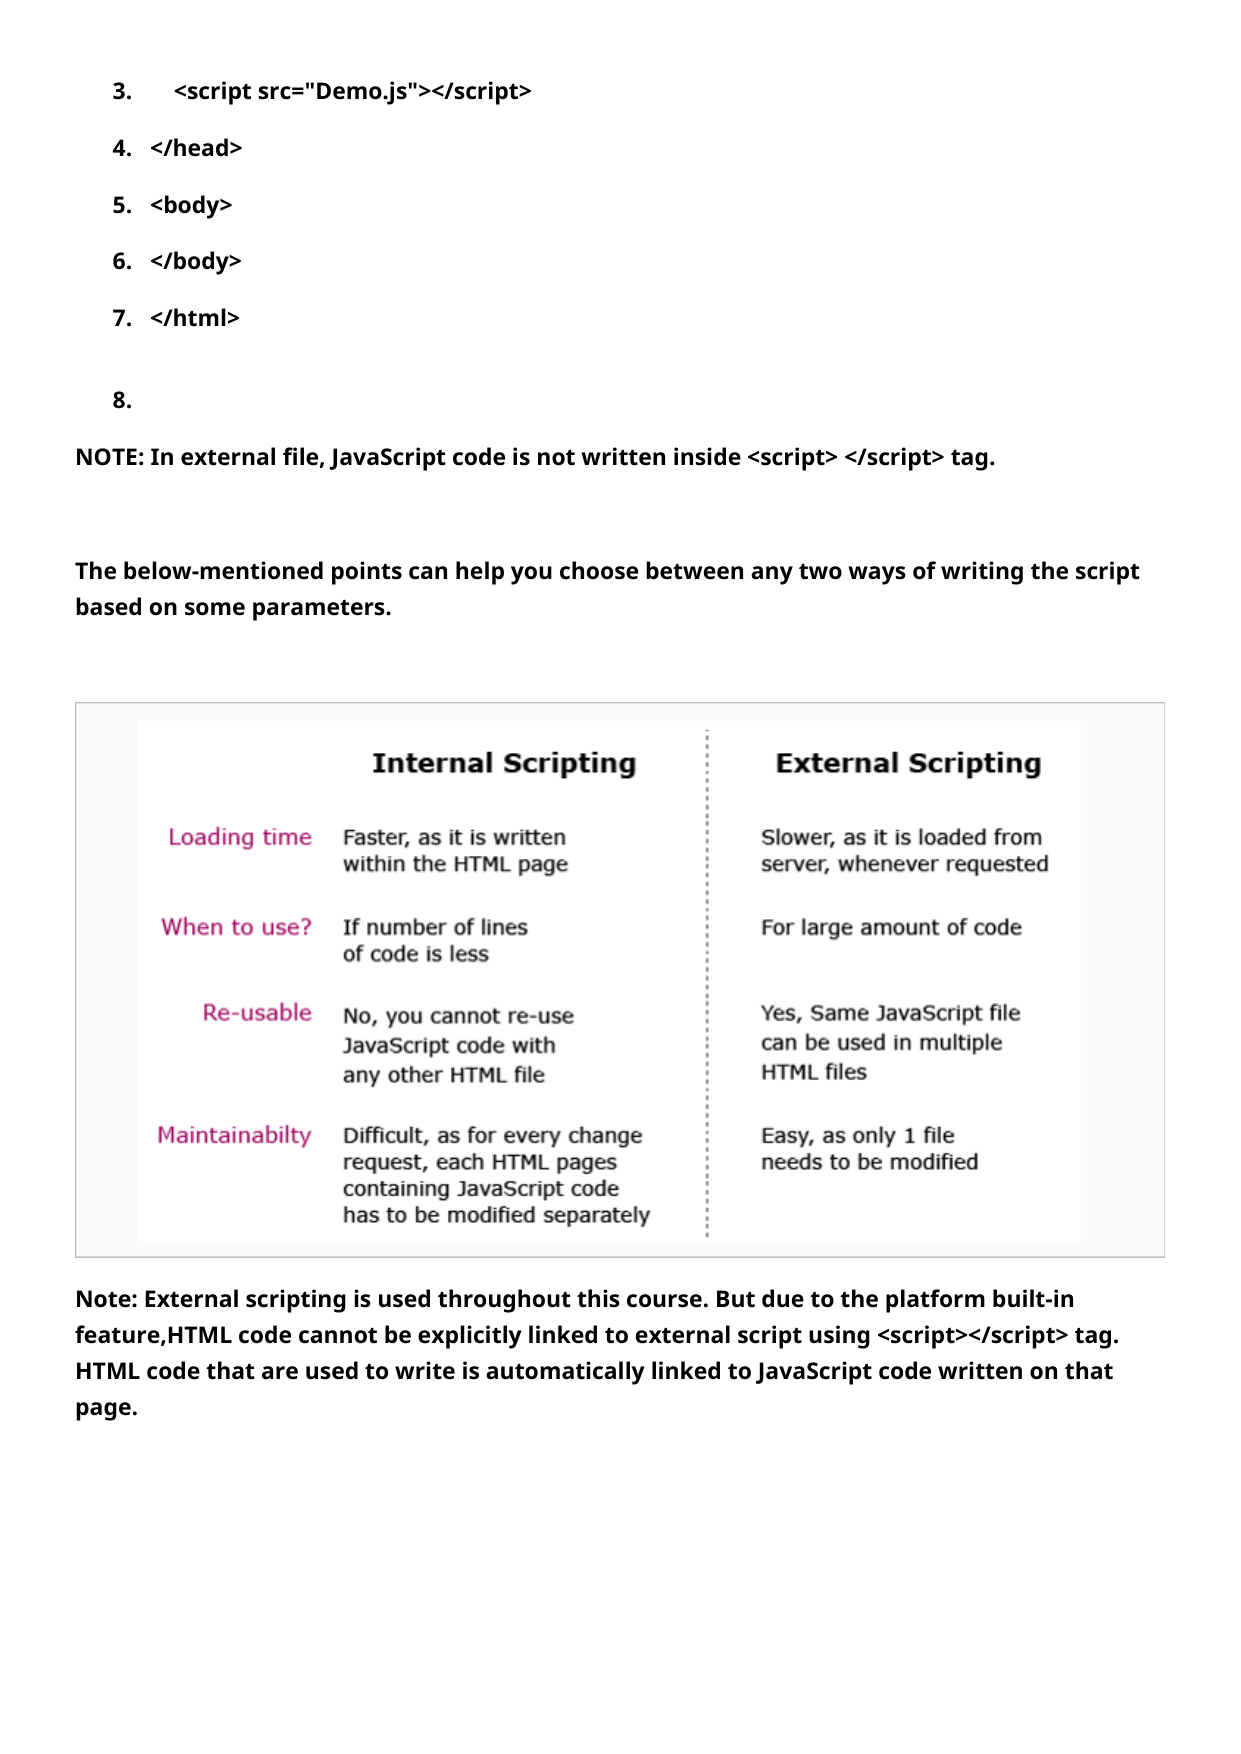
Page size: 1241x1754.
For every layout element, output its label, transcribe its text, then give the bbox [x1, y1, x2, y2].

text The below-mentioned points can help you choose between any two ways of writing the script based on some parameters. [75, 555, 1165, 622]
list <body> [112, 188, 1165, 220]
list </body> [112, 245, 1165, 277]
picture [75, 702, 1166, 1258]
list <script src="Demo.js"></script> [112, 75, 1165, 106]
list </head> [112, 132, 1165, 163]
list </html> [112, 302, 1165, 333]
text Note: External scripting is used throughout this course. But due to the platform built-in feature,HTML code cannot be explicitly linked to external script using <script></script> tag. HTML code that are used to write is automatically linked to JavaScript code written on that page. [75, 1283, 1165, 1422]
text NOTE: In external file, JavaScript code is not written inside <script> </script> tag. [75, 441, 1165, 472]
